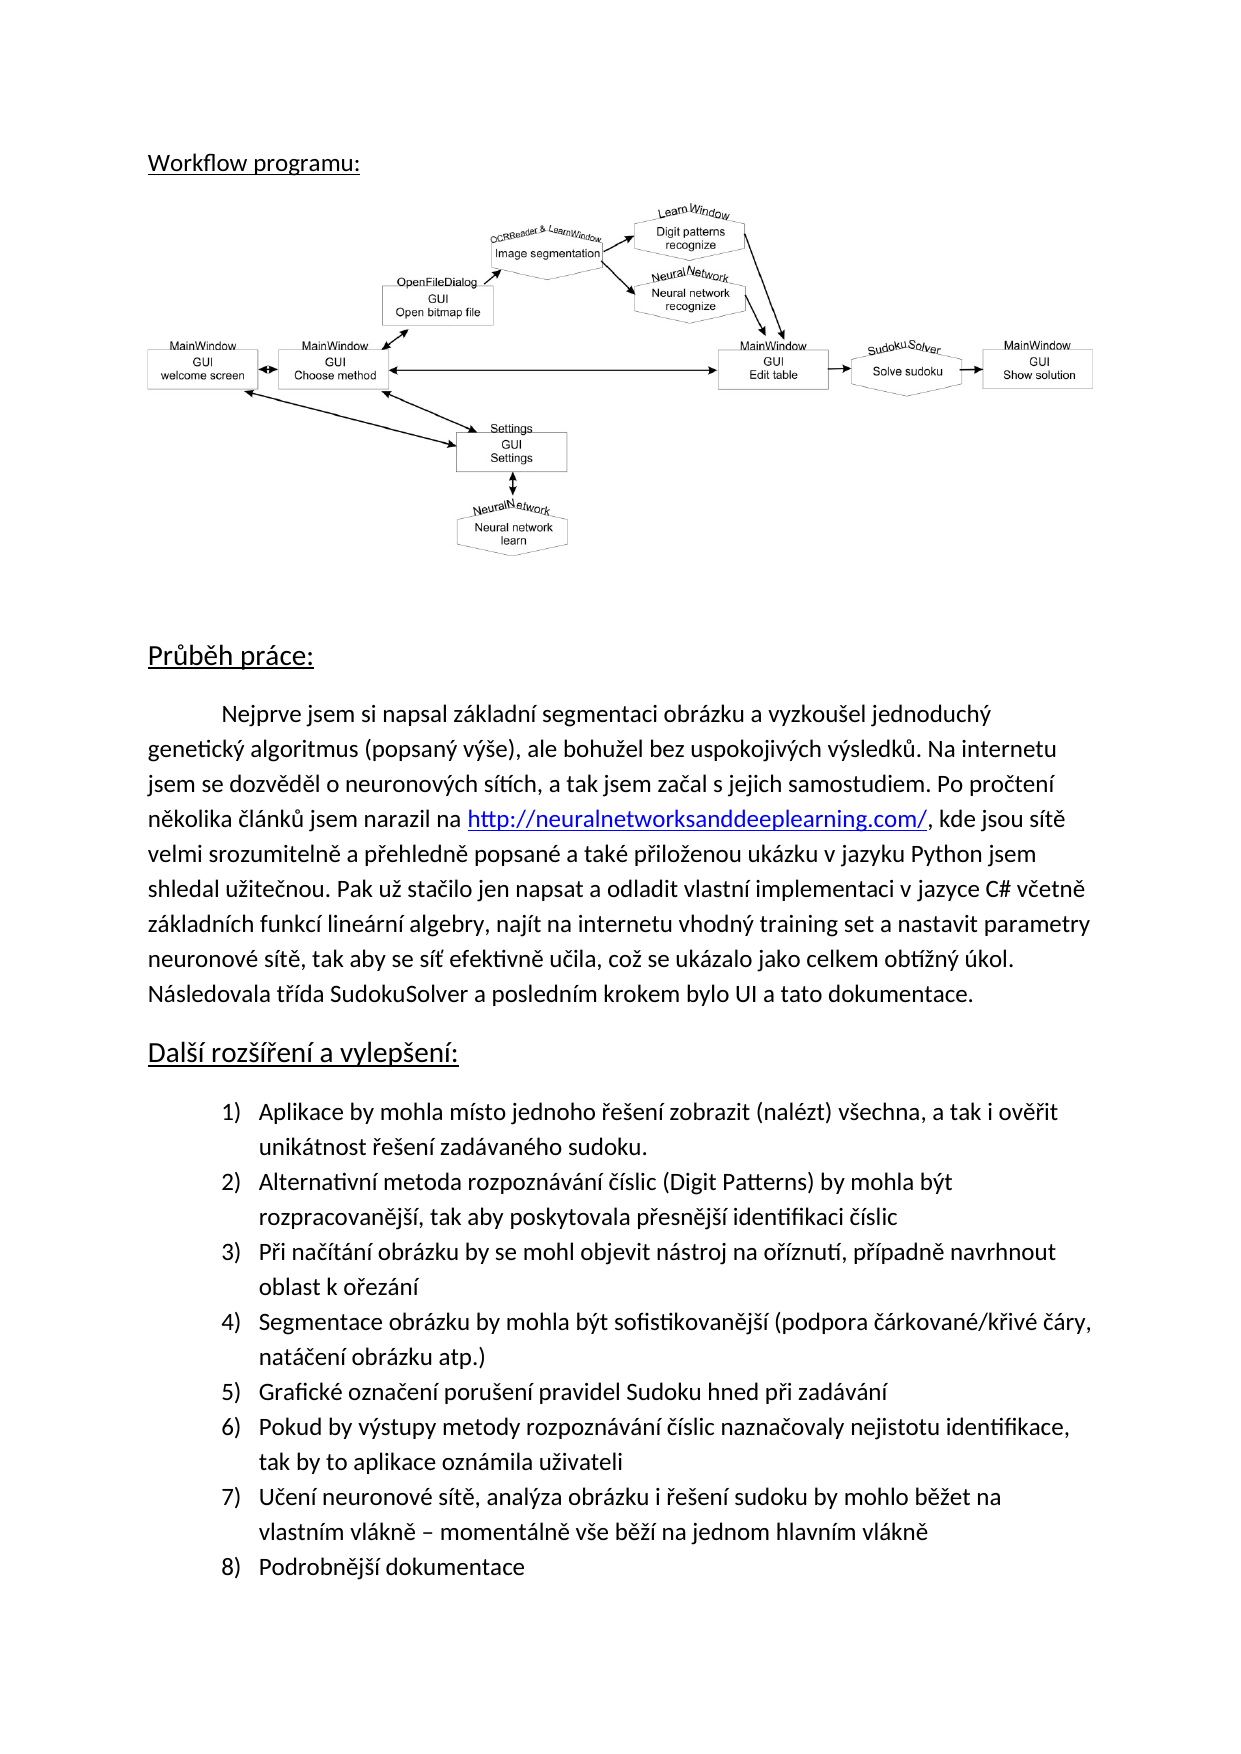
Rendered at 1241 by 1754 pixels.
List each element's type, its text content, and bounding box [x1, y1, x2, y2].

text Další rozšíření a vylepšení: [148, 1034, 1093, 1070]
list Při načítání obrázku by se mohl objevit nástroj na oříznutí, případně navrhnout oblast k ořezání [221, 1236, 1093, 1302]
text Workflow programu: [148, 148, 1093, 178]
text Průběh práce: [148, 637, 1093, 672]
list Alternativní metoda rozpoznávání číslic (Digit Patterns) by mohla být rozpracovanější, tak aby poskytovala přesnější identifikaci číslic [221, 1166, 1093, 1232]
picture [147, 203, 1093, 556]
list Pokud by výstupy metody rozpoznávání číslic naznačovaly nejistotu identifikace, tak by to aplikace oznámila uživateli [221, 1411, 1093, 1477]
list Aplikace by mohla místo jednoho řešení zobrazit (nalézt) všechna, a tak i ověřit unikátnost řešení zadávaného sudoku. [221, 1096, 1093, 1162]
list Segmentace obrázku by mohla být sofistikovanější (podpora čárkované/křivé čáry, natáčení obrázku atp.) [221, 1306, 1093, 1372]
text Nejprve jsem si napsal základní segmentaci obrázku a vyzkoušel jednoduchý genetický algoritmus (popsaný výše), ale bohužel bez uspokojivých výsledků. Na internetu jsem se dozvěděl o neuronových sítích, a tak jsem začal s jejich samostudiem. Po pročtení několika článků jsem narazil na http://neuralnetworksanddeeplearning.com/, kde jsou sítě velmi srozumitelně a přehledně popsané a také přiloženou ukázku v jazyku Python jsem shledal užitečnou. Pak už stačilo jen napsat a odladit vlastní implementaci v jazyce C# včetně základních funkcí lineární algebry, najít na internetu vhodný training set a nastavit parametry neuronové sítě, tak aby se síť efektivně učila, což se ukázalo jako celkem obtížný úkol. Následovala třída SudokuSolver a posledním krokem bylo UI a tato dokumentace. [148, 698, 1093, 1009]
list Grafické označení porušení pravidel Sudoku hned při zadávání [221, 1376, 1093, 1407]
list Podrobnější dokumentace [221, 1551, 1093, 1582]
list Učení neuronové sítě, analýza obrázku i řešení sudoku by mohlo běžet na vlastním vlákně – momentálně vše běží na jednom hlavním vlákně [221, 1481, 1093, 1547]
